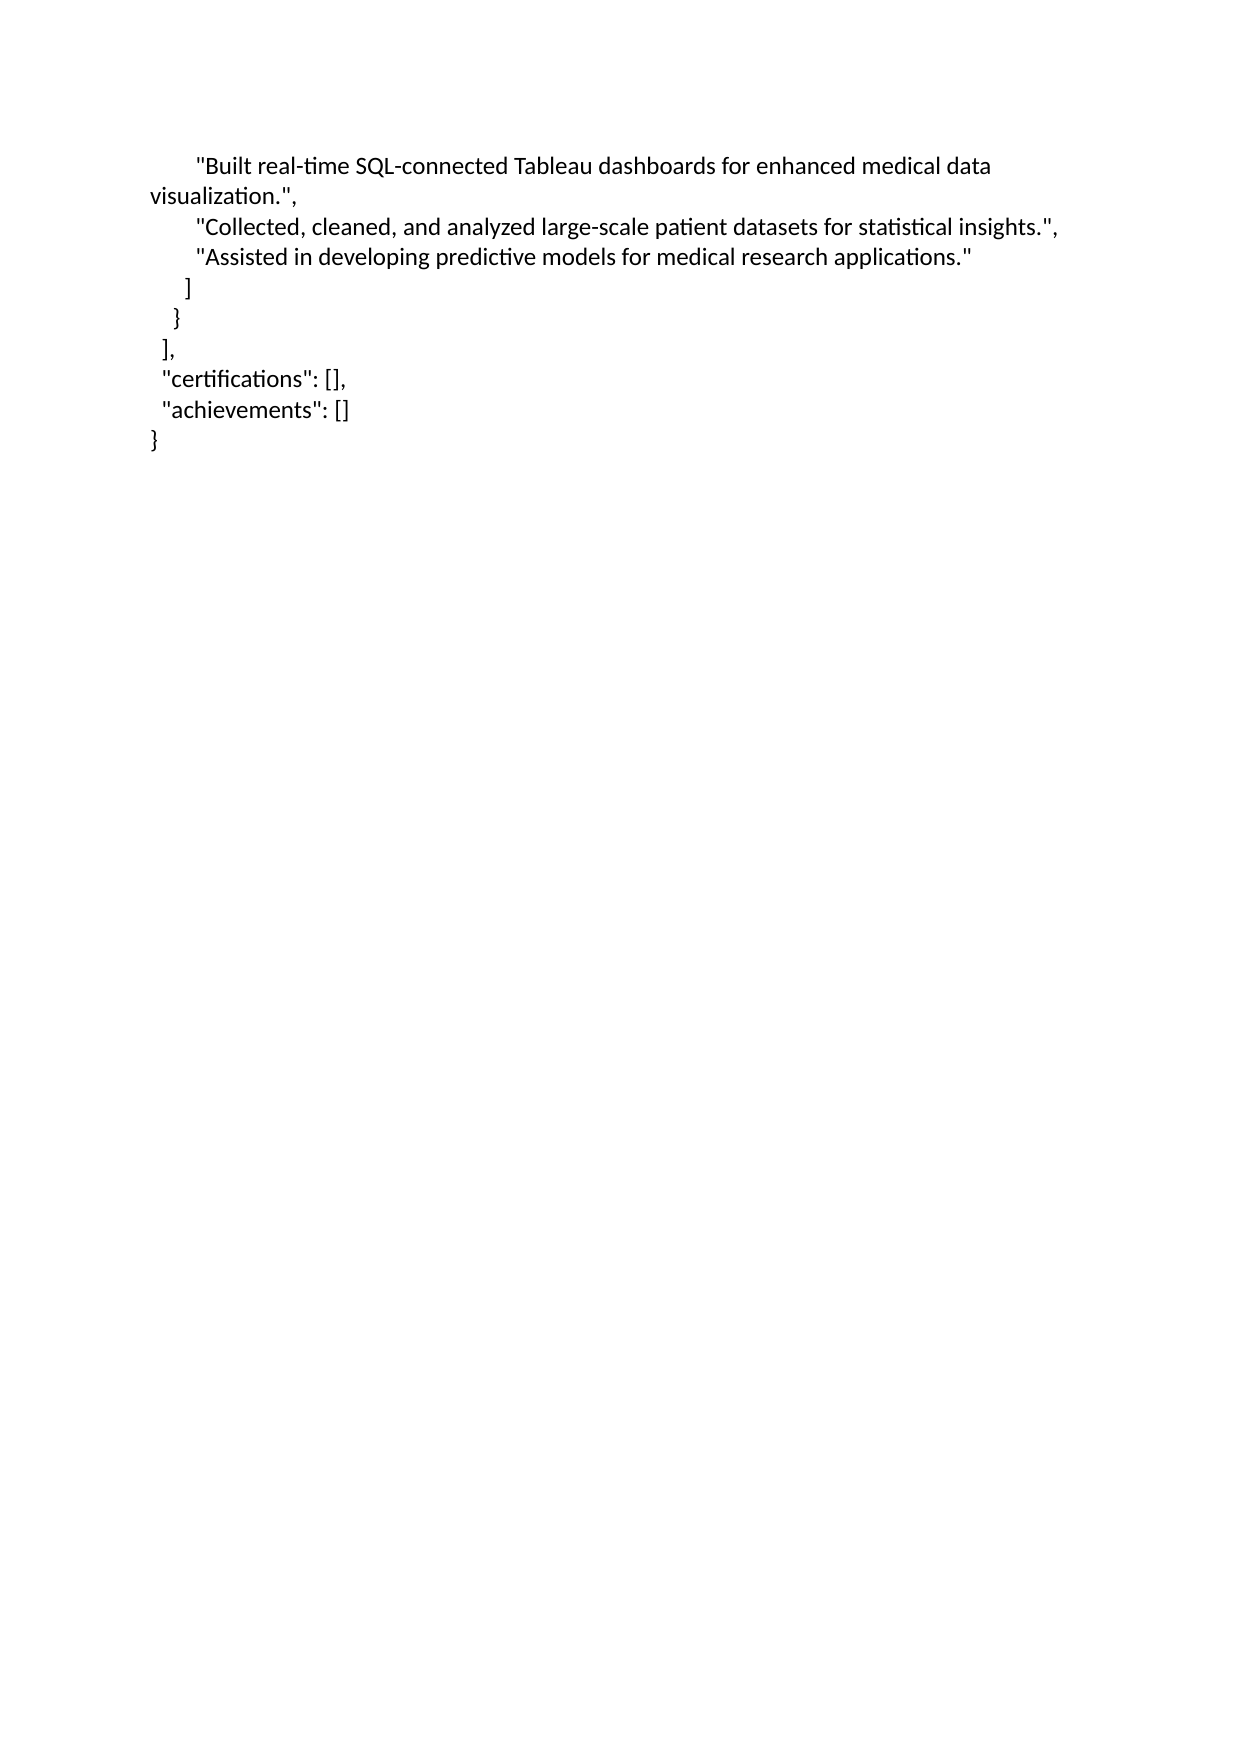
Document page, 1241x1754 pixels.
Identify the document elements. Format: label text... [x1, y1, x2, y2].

text "achievements": [] [150, 394, 1090, 425]
text ] [150, 272, 1090, 303]
text "Collected, cleaned, and analyzed large-scale patient datasets for statistical insights.", [150, 211, 1090, 242]
text } [150, 303, 1090, 333]
text ], [150, 333, 1090, 364]
text "certifications": [], [150, 364, 1090, 394]
text } [150, 425, 1090, 455]
text "Assisted in developing predictive models for medical research applications." [150, 242, 1090, 272]
text "Built real-time SQL-connected Tableau dashboards for enhanced medical data visualization.", [150, 150, 1090, 211]
